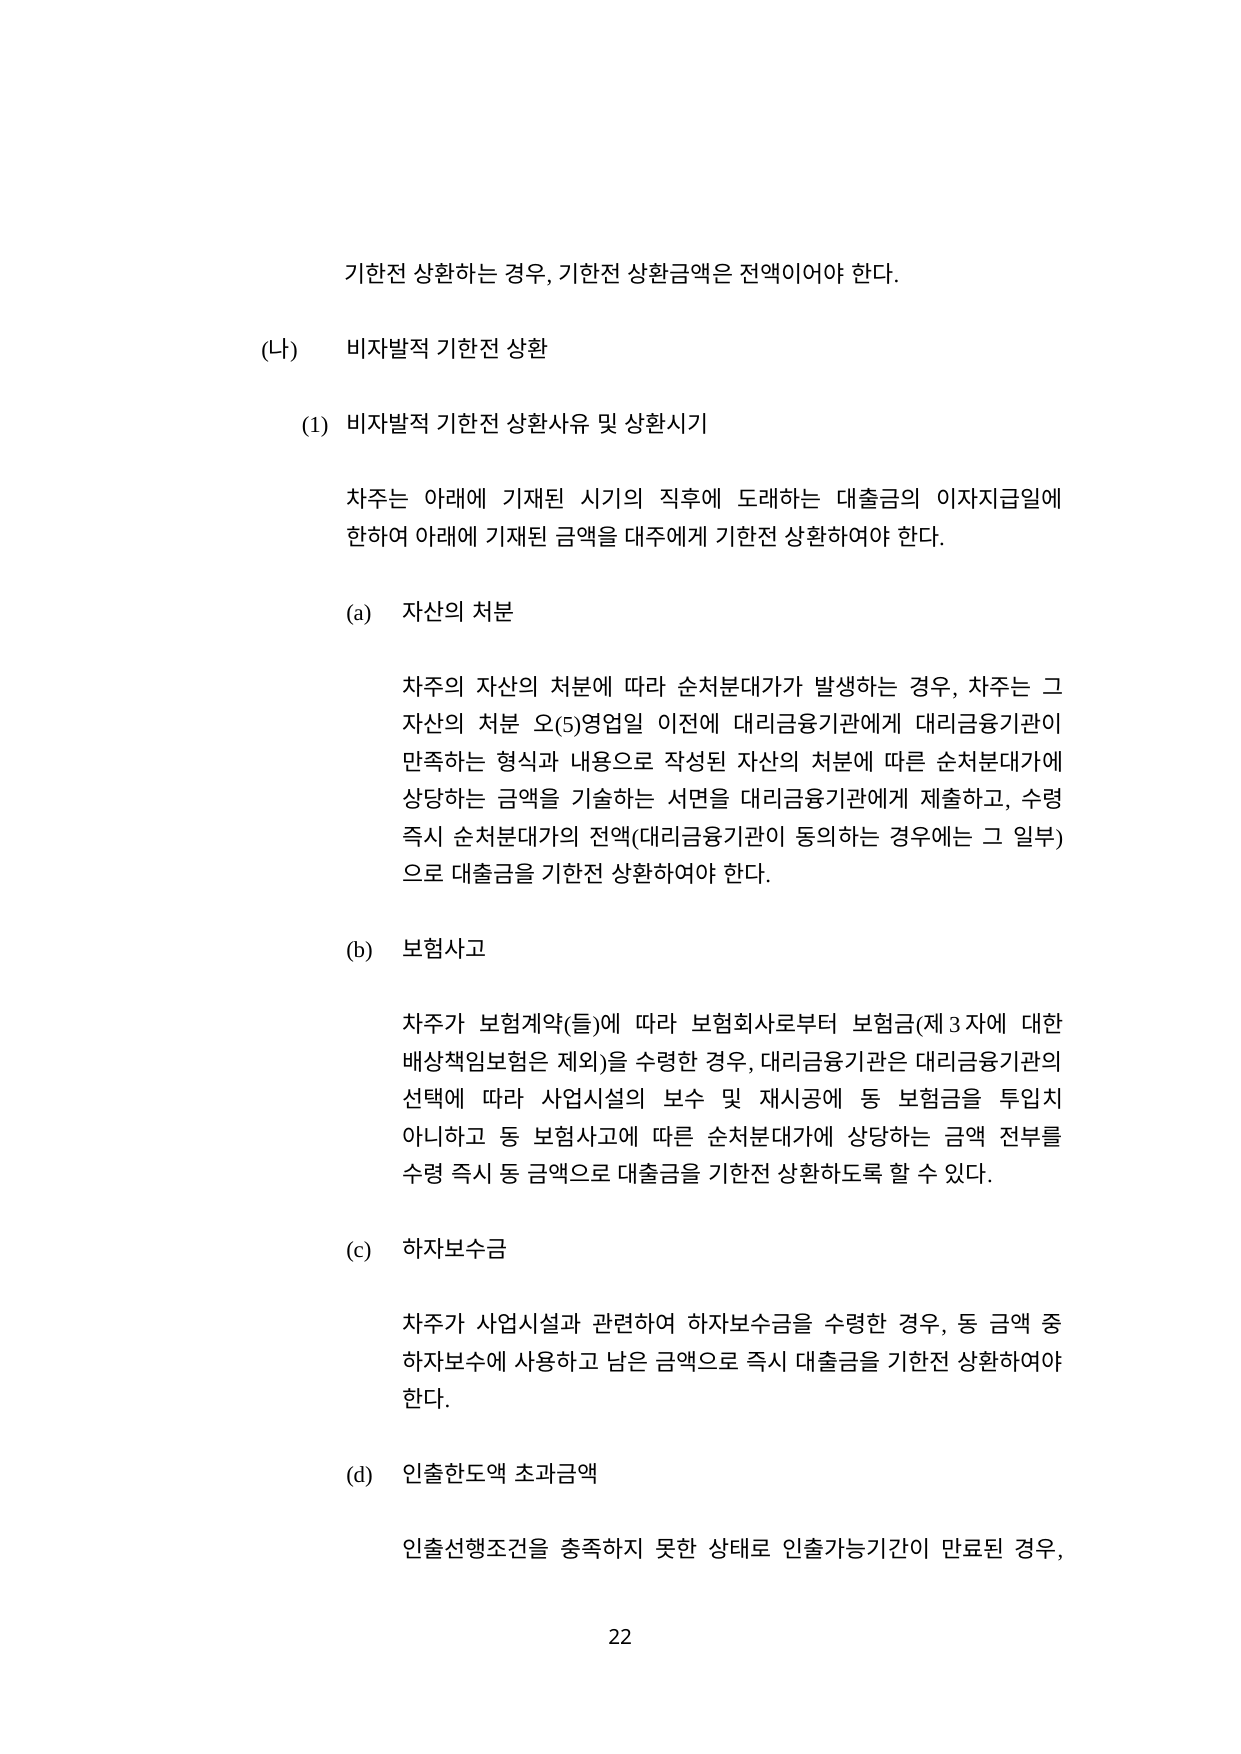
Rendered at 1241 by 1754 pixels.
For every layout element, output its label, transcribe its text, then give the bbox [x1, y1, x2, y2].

text 차주는 아래에 기재된 시기의 직후에 도래하는 대출금의 이자지급일에 한하여 아래에 기재된 금액을 대주에게 기한전 상환하여야 한다. [346, 479, 1063, 554]
text (d) 인출한도액 초과금액 [304, 1454, 1063, 1492]
text 차주가 보험계약(들)에 따라 보험회사로부터 보험금(제3자에 대한 배상책임보험은 제외)을 수령한 경우, 대리금융기관은 대리금융기관의 선택에 따라 사업시설의 보수 및 재시공에 동 보험금을 투입치 아니하고 동 보험사고에 따른 순처분대가에 상당하는 금액 전부를 수령 즉시 동 금액으로 대출금을 기한전 상환하도록 할 수 있다. [402, 1004, 1063, 1192]
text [402, 1529, 1063, 1567]
text (b) 보험사고 [304, 929, 1063, 967]
text (a) 자산의 처분 [304, 592, 1063, 629]
text 차주의 자산의 처분에 따라 순처분대가가 발생하는 경우, 차주는 그 자산의 처분 오(5)영업일 이전에 대리금융기관에게 대리금융기관이 만족하는 형식과 내용으로 작성된 자산의 처분에 따른 순처분대가에 상당하는 금액을 기술하는 서면을 대리금융기관에게 제출하고, 수령 즉시 순처분대가의 전액(대리금융기관이 동의하는 경우에는 그 일부)으로 대출금을 기한전 상환하여야 한다. [402, 667, 1063, 892]
text 차주가 사업시설과 관련하여 하자보수금을 수령한 경우, 동 금액 중 하자보수에 사용하고 남은 금액으로 즉시 대출금을 기한전 상환하여야 한다. [402, 1304, 1063, 1417]
text 기한전 상환하는 경우, 기한전 상환금액은 전액이어야 한다. [344, 254, 1063, 292]
text (c) 하자보수금 [304, 1229, 1063, 1267]
text (나) 비자발적 기한전 상환 [261, 329, 1063, 367]
text (1) 비자발적 기한전 상환사유 및 상환시기 [302, 404, 1063, 442]
